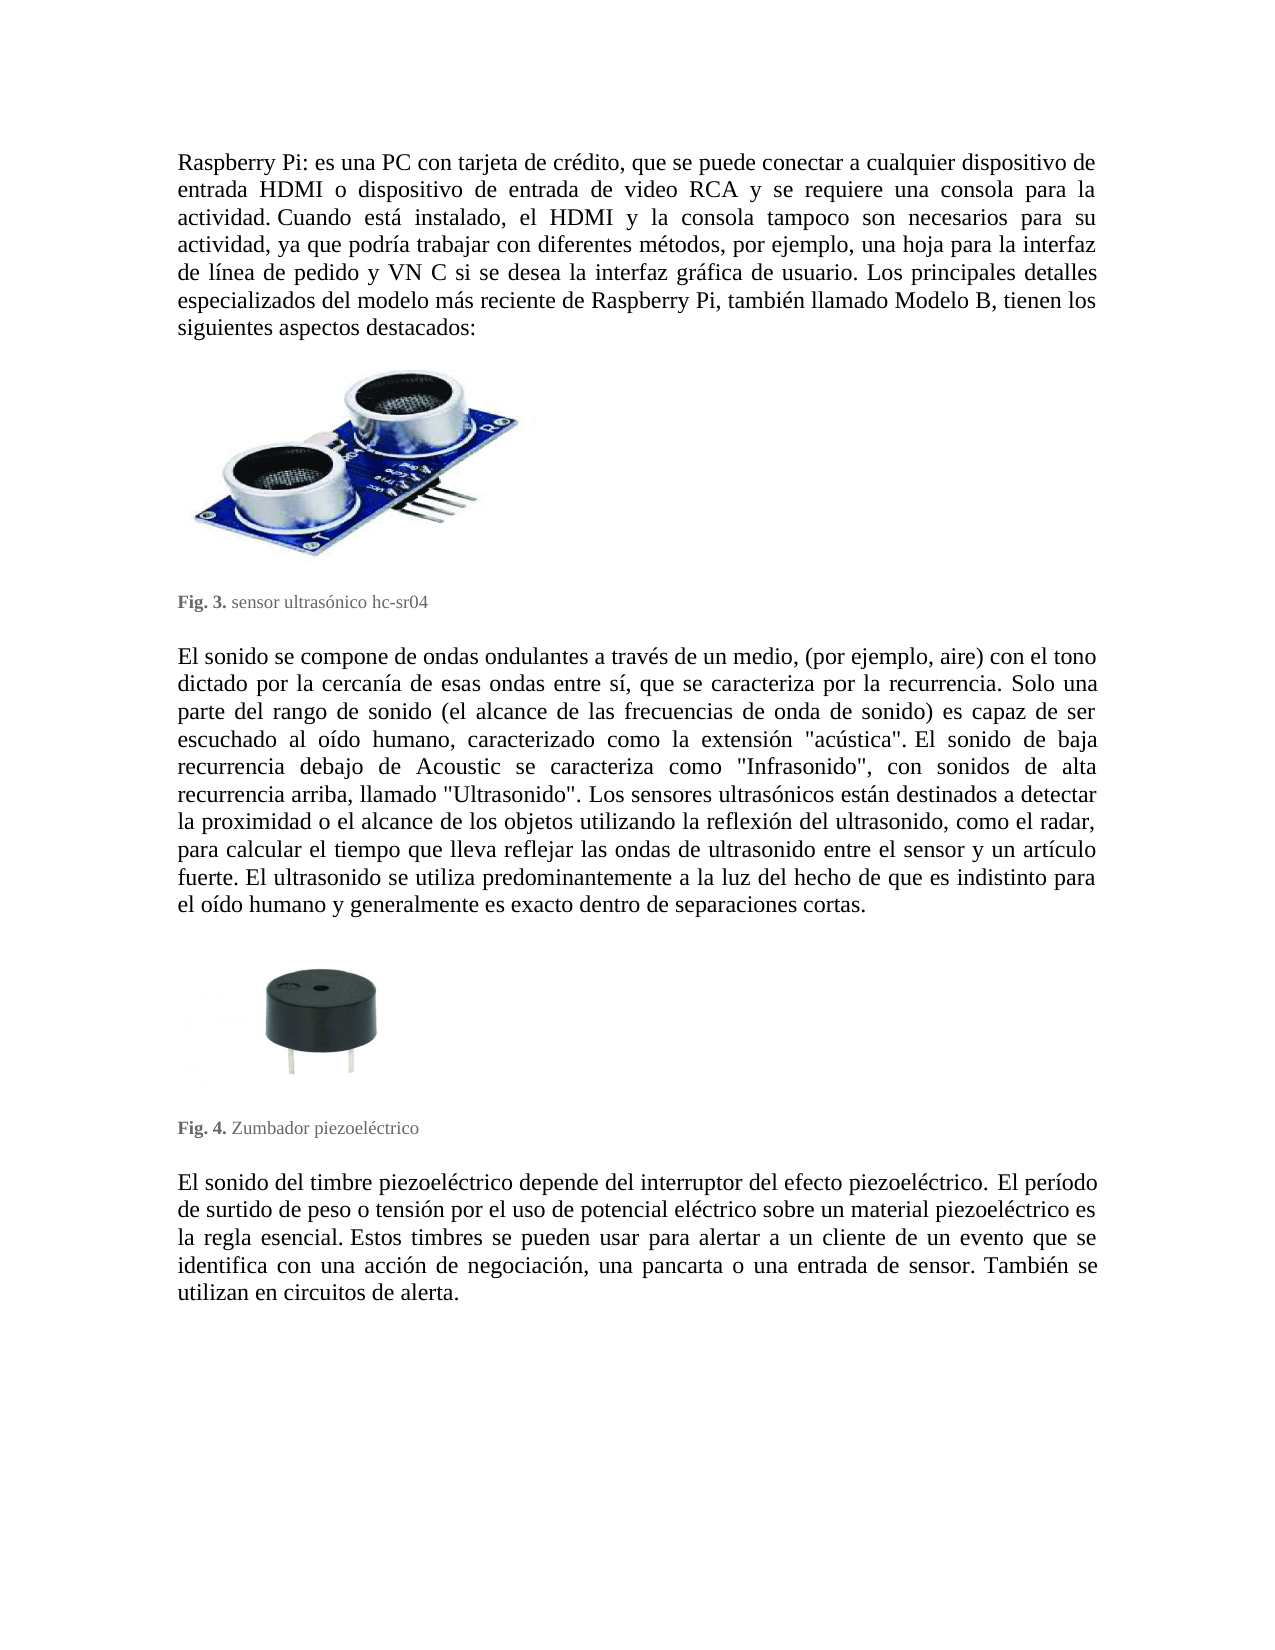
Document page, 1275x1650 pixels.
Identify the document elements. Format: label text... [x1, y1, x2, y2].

text Fig. 3. sensor ultrasónico hc-sr04 [177, 591, 1098, 613]
text Fig. 4. Zumbador piezoeléctrico [177, 1117, 1098, 1139]
picture [177, 947, 462, 1088]
text El sonido se compone de ondas ondulantes a través de un medio, (por ejemplo, aire) con el tono dictado por la cercanía de esas ondas entre sí, que se caracteriza por la recurrencia. Solo una parte del rango de sonido (el alcance de las frecuencias de onda de sonido) es capaz de ser escuchado al oído humano, caracterizado como la extensión "acústica". El sonido de baja recurrencia debajo de Acoustic se caracteriza como "Infrasonido", con sonidos de alta recurrencia arriba, llamado "Ultrasonido". Los sensores ultrasónicos están destinados a detectar la proximidad o el alcance de los objetos utilizando la reflexión del ultrasonido, como el radar, para calcular el tiempo que lleva reflejar las ondas de ultrasonido entre el sensor y un artículo fuerte. El ultrasonido se utiliza predominantemente a la luz del hecho de que es indistinto para el oído humano y generalmente es exacto dentro de separaciones cortas. [177, 642, 1098, 918]
text Raspberry Pi: es una PC con tarjeta de crédito, que se puede conectar a cualquier dispositivo de entrada HDMI o dispositivo de entrada de video RCA y se requiere una consola para la actividad. Cuando está instalado, el HDMI y la consola tampoco son necesarios para su actividad, ya que podría trabajar con diferentes métodos, por ejemplo, una hoja para la interfaz de línea de pedido y VN C si se desea la interfaz gráfica de usuario. Los principales detalles especializados del modelo más reciente de Raspberry Pi, también llamado Modelo B, tienen los siguientes aspectos destacados: [177, 148, 1098, 341]
picture [177, 370, 537, 562]
text El sonido del timbre piezoeléctrico depende del interruptor del efecto piezoeléctrico. El período de surtido de peso o tensión por el uso de potencial eléctrico sobre un material piezoeléctrico es la regla esencial. Estos timbres se pueden usar para alertar a un cliente de un evento que se identifica con una acción de negociación, una pancarta o una entrada de sensor. También se utilizan en circuitos de alerta. [177, 1168, 1098, 1306]
